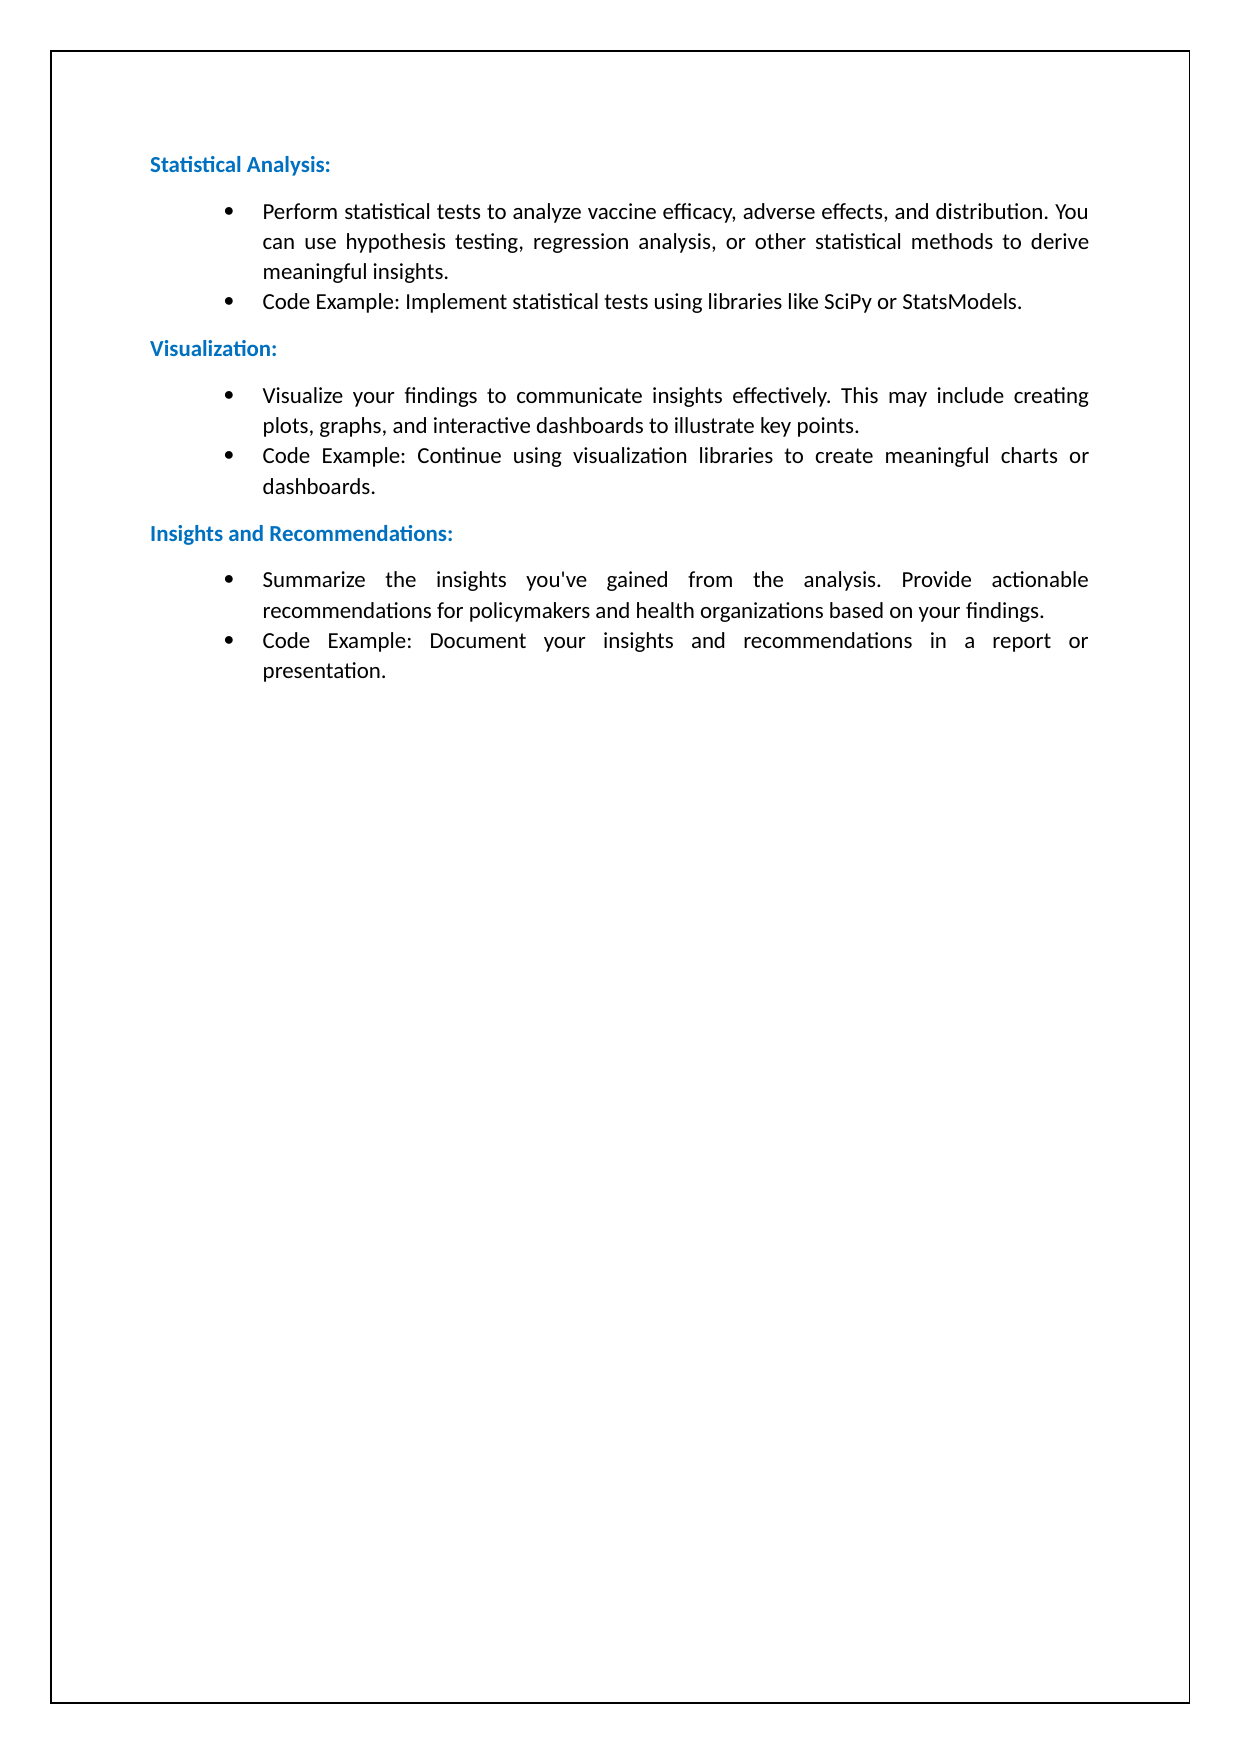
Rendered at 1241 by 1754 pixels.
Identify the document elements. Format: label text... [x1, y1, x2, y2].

list Perform statistical tests to analyze vaccine efficacy, adverse effects, and distribution. You can use hypothesis testing, regression analysis, or other statistical methods to derive meaningful insights. [225, 197, 1090, 285]
list Code Example: Continue using visualization libraries to create meaningful charts or dashboards. [225, 442, 1090, 500]
list Code Example: Document your insights and recommendations in a report or presentation. [225, 626, 1090, 684]
list Summarize the insights you've gained from the analysis. Provide actionable recommendations for policymakers and health organizations based on your findings. [225, 566, 1090, 624]
list Visualize your findings to communicate insights effectively. This may include creating plots, graphs, and interactive dashboards to illustrate key points. [225, 381, 1090, 439]
text Visualization: [150, 334, 1090, 362]
text Statistical Analysis: [150, 150, 1090, 178]
text Insights and Recommendations: [150, 519, 1090, 547]
list Code Example: Implement statistical tests using libraries like SciPy or StatsModels. [225, 287, 1090, 316]
